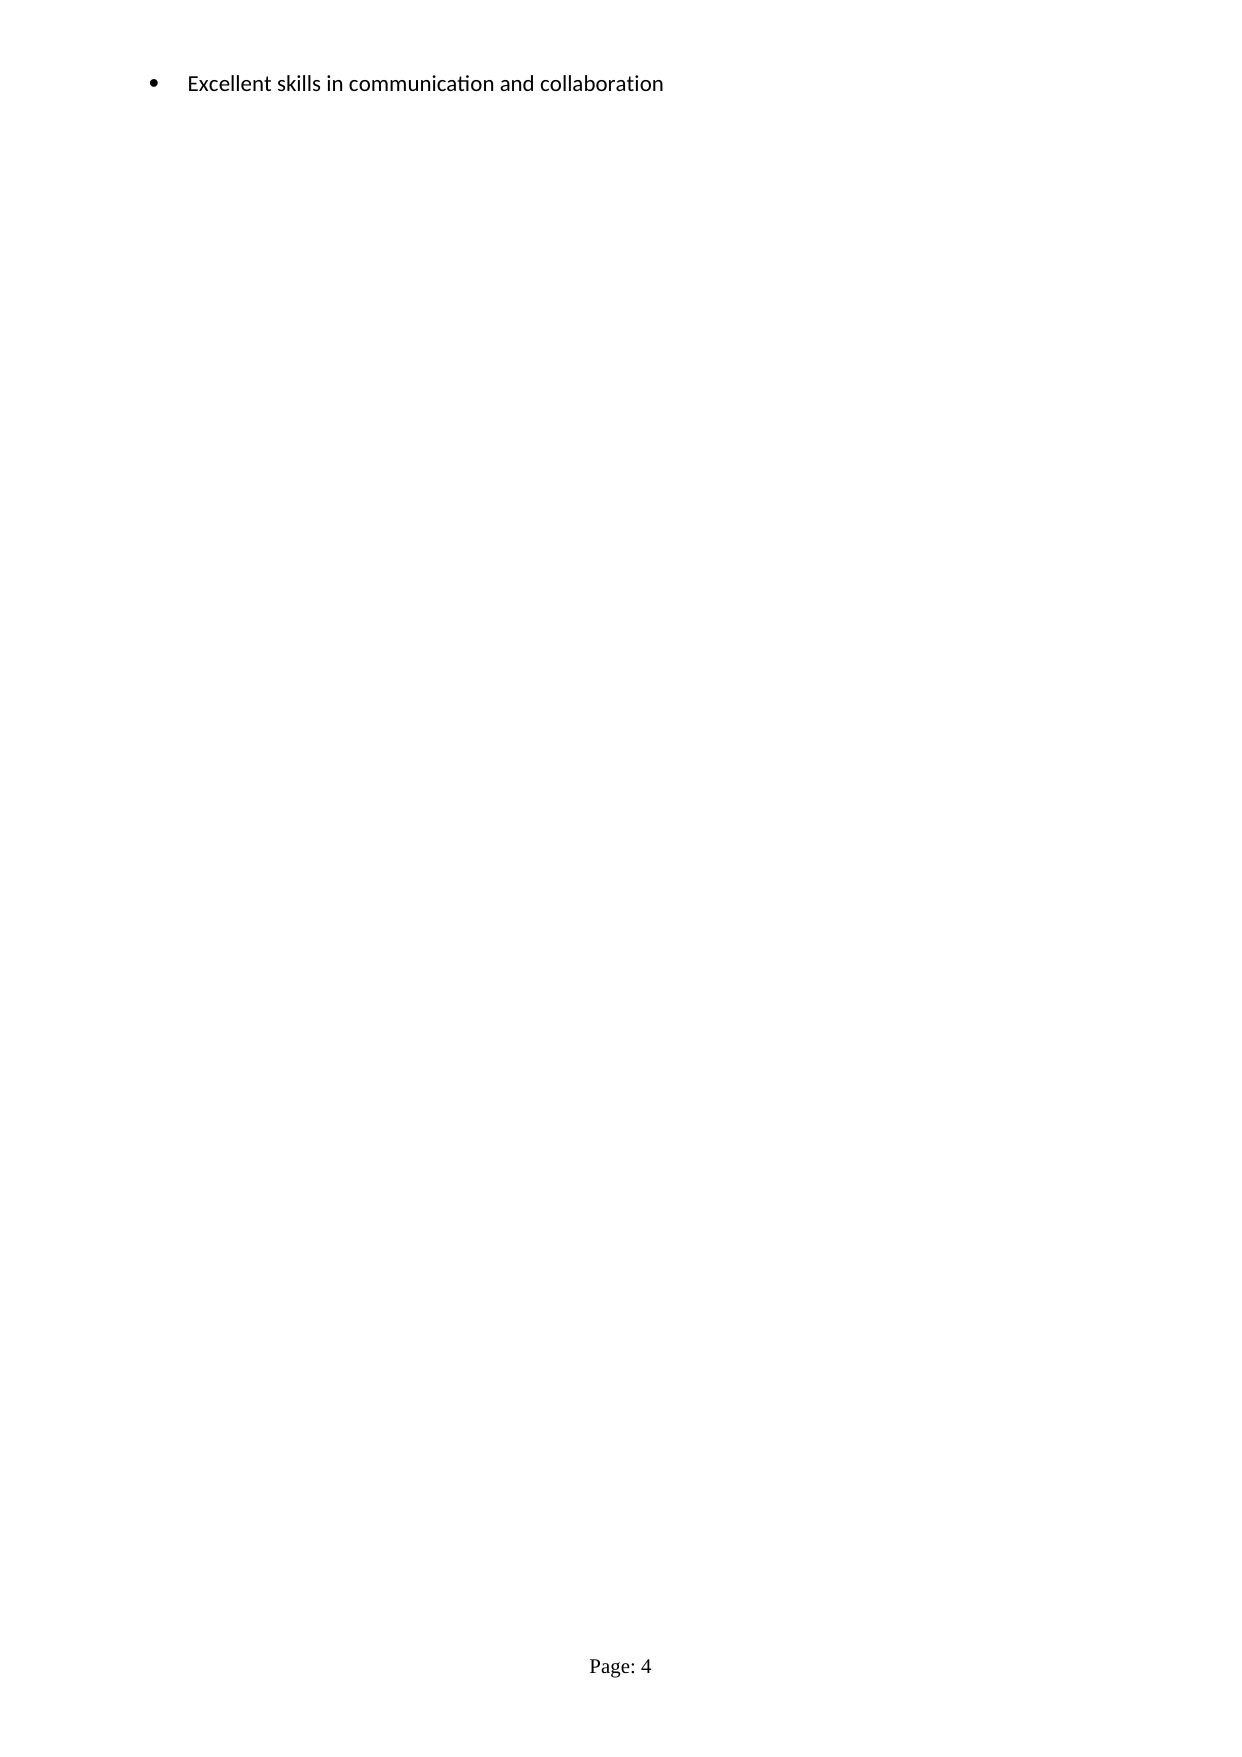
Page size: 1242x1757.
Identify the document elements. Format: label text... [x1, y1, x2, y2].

list Excellent skills in communication and collaboration [150, 69, 1179, 97]
